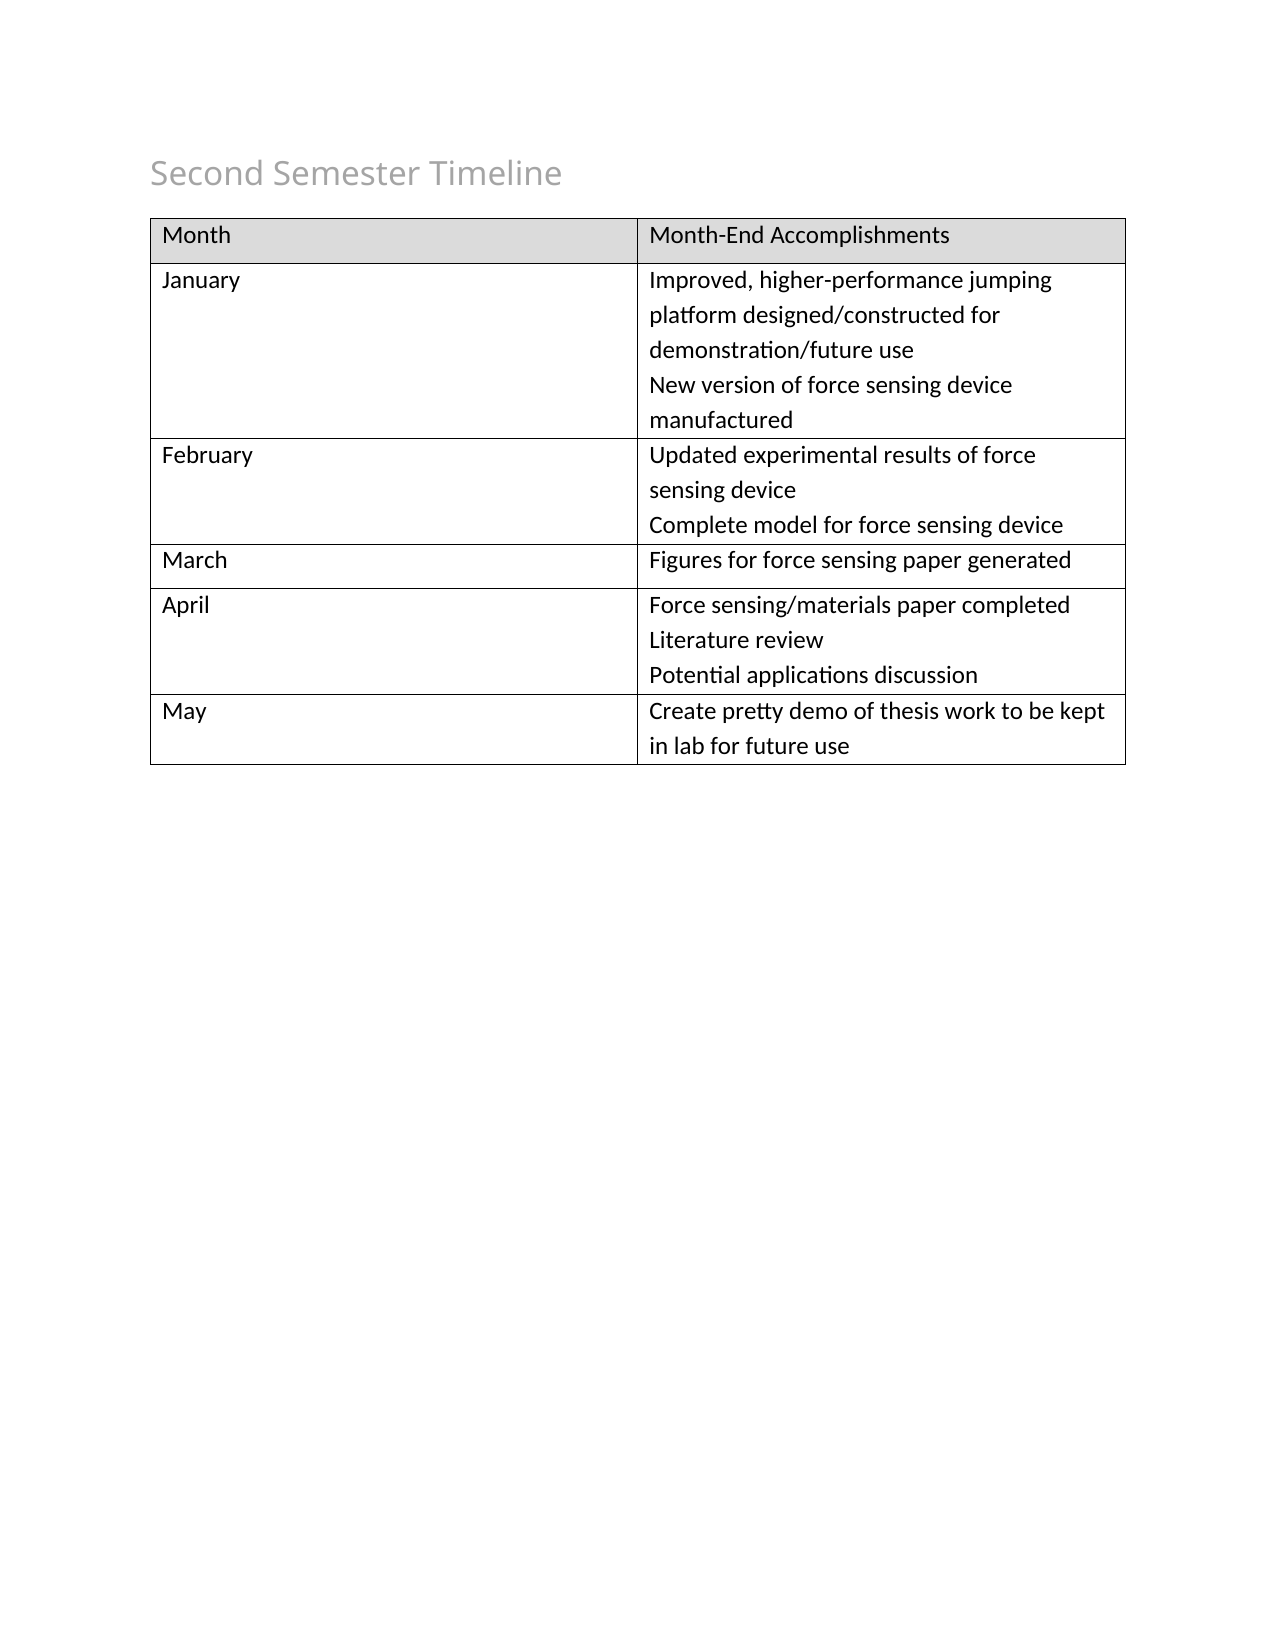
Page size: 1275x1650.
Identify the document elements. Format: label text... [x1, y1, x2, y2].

table_cell Figures for force sensing paper generated [638, 545, 1125, 588]
table_cell May [151, 695, 637, 764]
table_cell Force sensing/materials paper completed Literature review Potential applications discussion [638, 589, 1125, 694]
table_cell April [151, 589, 637, 694]
table_cell February [151, 439, 637, 544]
table_cell January [151, 264, 637, 438]
table_cell Updated experimental results of force sensing device Complete model for force sensing device [638, 439, 1125, 544]
table_cell March [151, 545, 637, 588]
table_cell Improved, higher-performance jumping platform designed/constructed for demonstration/future use New version of force sensing device manufactured [638, 264, 1125, 438]
table_header Month-End Accomplishments [638, 219, 1125, 263]
table_header Month [151, 219, 637, 263]
table_cell Create pretty demo of thesis work to be kept in lab for future use [638, 695, 1125, 764]
subtitle Second Semester Timeline [150, 150, 1125, 195]
